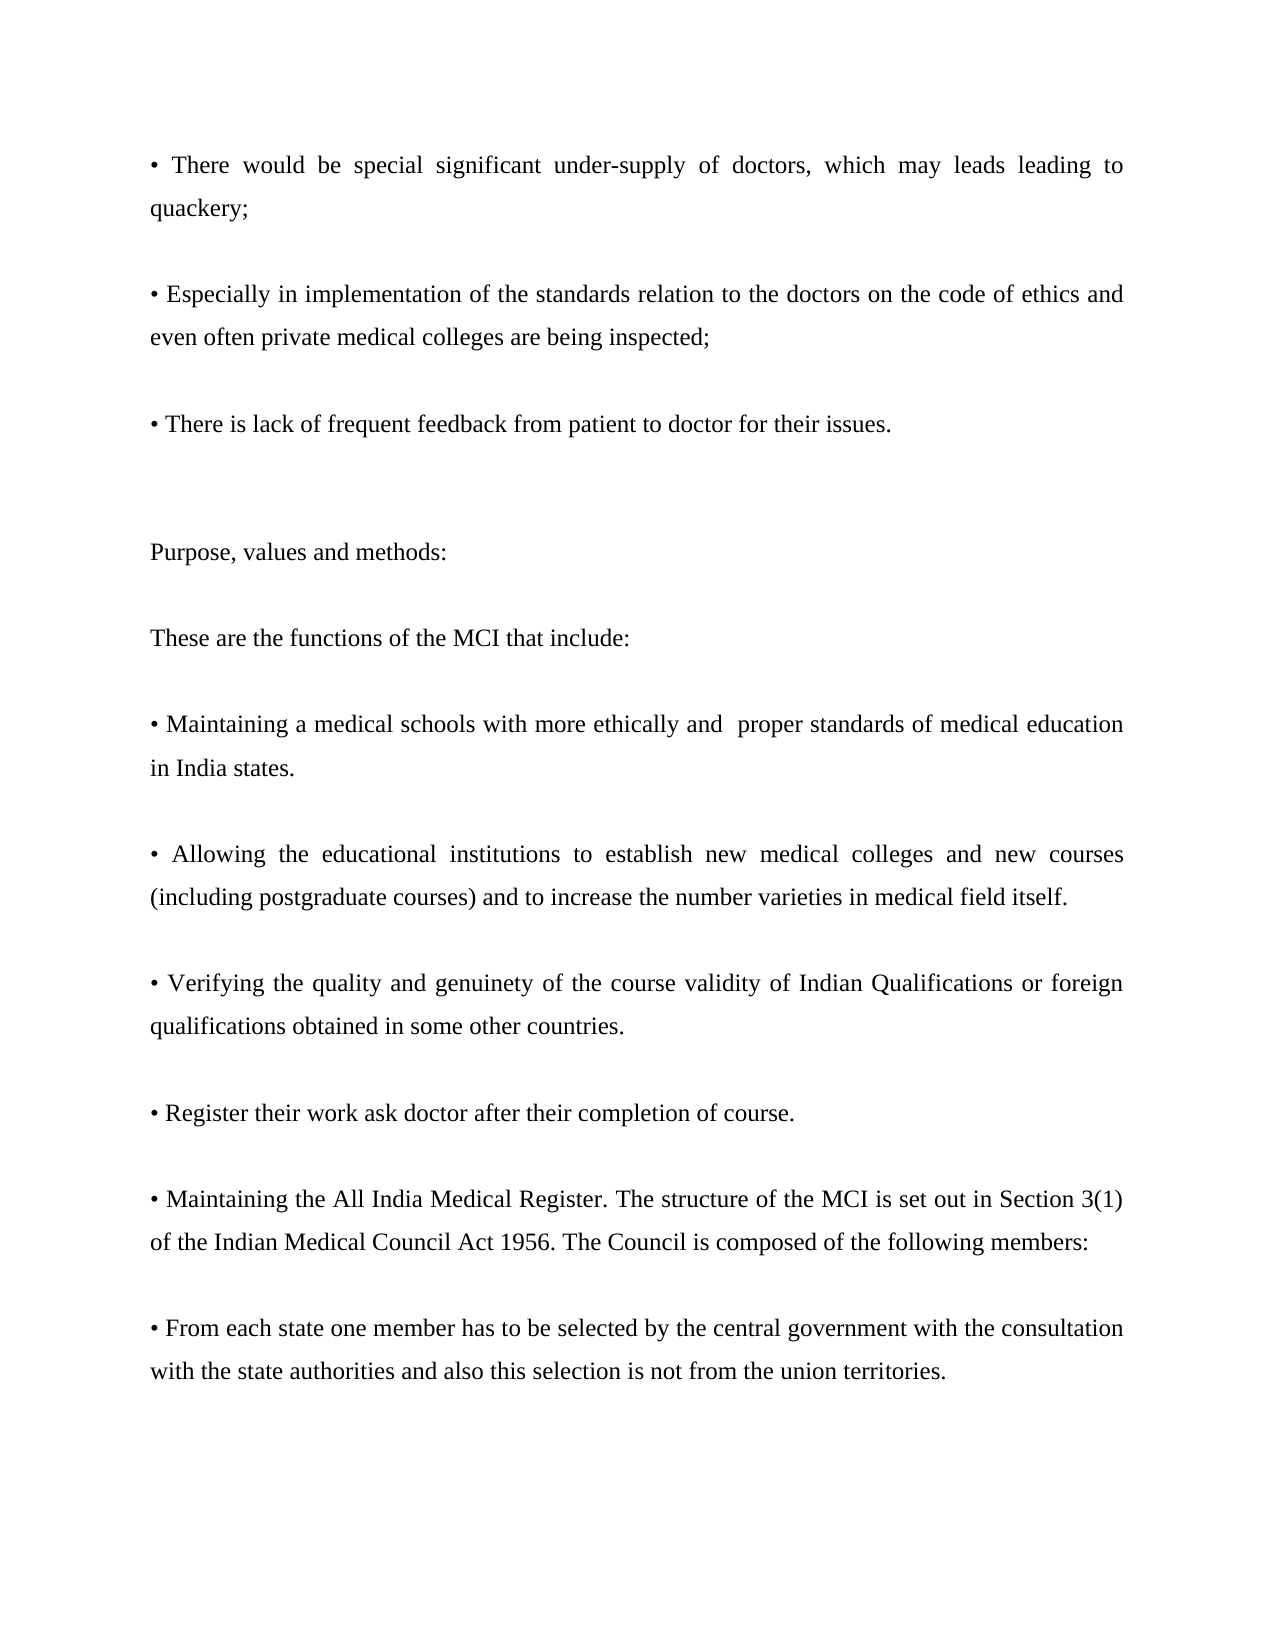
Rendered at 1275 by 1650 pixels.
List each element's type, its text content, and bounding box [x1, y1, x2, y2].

text • Allowing the educational institutions to establish new medical colleges and new courses (including postgraduate courses) and to increase the number varieties in medical field itself. [150, 839, 1125, 911]
text • There is lack of frequent feedback from patient to doctor for their issues. [150, 409, 1125, 437]
text • Register their work ask doctor after their completion of course. [150, 1098, 1125, 1126]
text Purpose, values and methods: [150, 537, 1125, 566]
text • Maintaining the All India Medical Register. The structure of the MCI is set out in Section 3(1) of the Indian Medical Council Act 1956. The Council is composed of the following members: [150, 1184, 1125, 1256]
text • Especially in implementation of the standards relation to the doctors on the code of ethics and even often private medical colleges are being inspected; [150, 279, 1125, 351]
text • There would be special significant under-supply of doctors, which may leads leading to quackery; [150, 150, 1125, 222]
text These are the functions of the MCI that include: [150, 623, 1125, 652]
text • Maintaining a medical schools with more ethically and proper standards of medical education in India states. [150, 709, 1125, 781]
text • From each state one member has to be selected by the central government with the consultation with the state authorities and also this selection is not from the union territories. [150, 1313, 1125, 1385]
text • Verifying the quality and genuinety of the course validity of Indian Qualifications or foreign qualifications obtained in some other countries. [150, 968, 1125, 1040]
